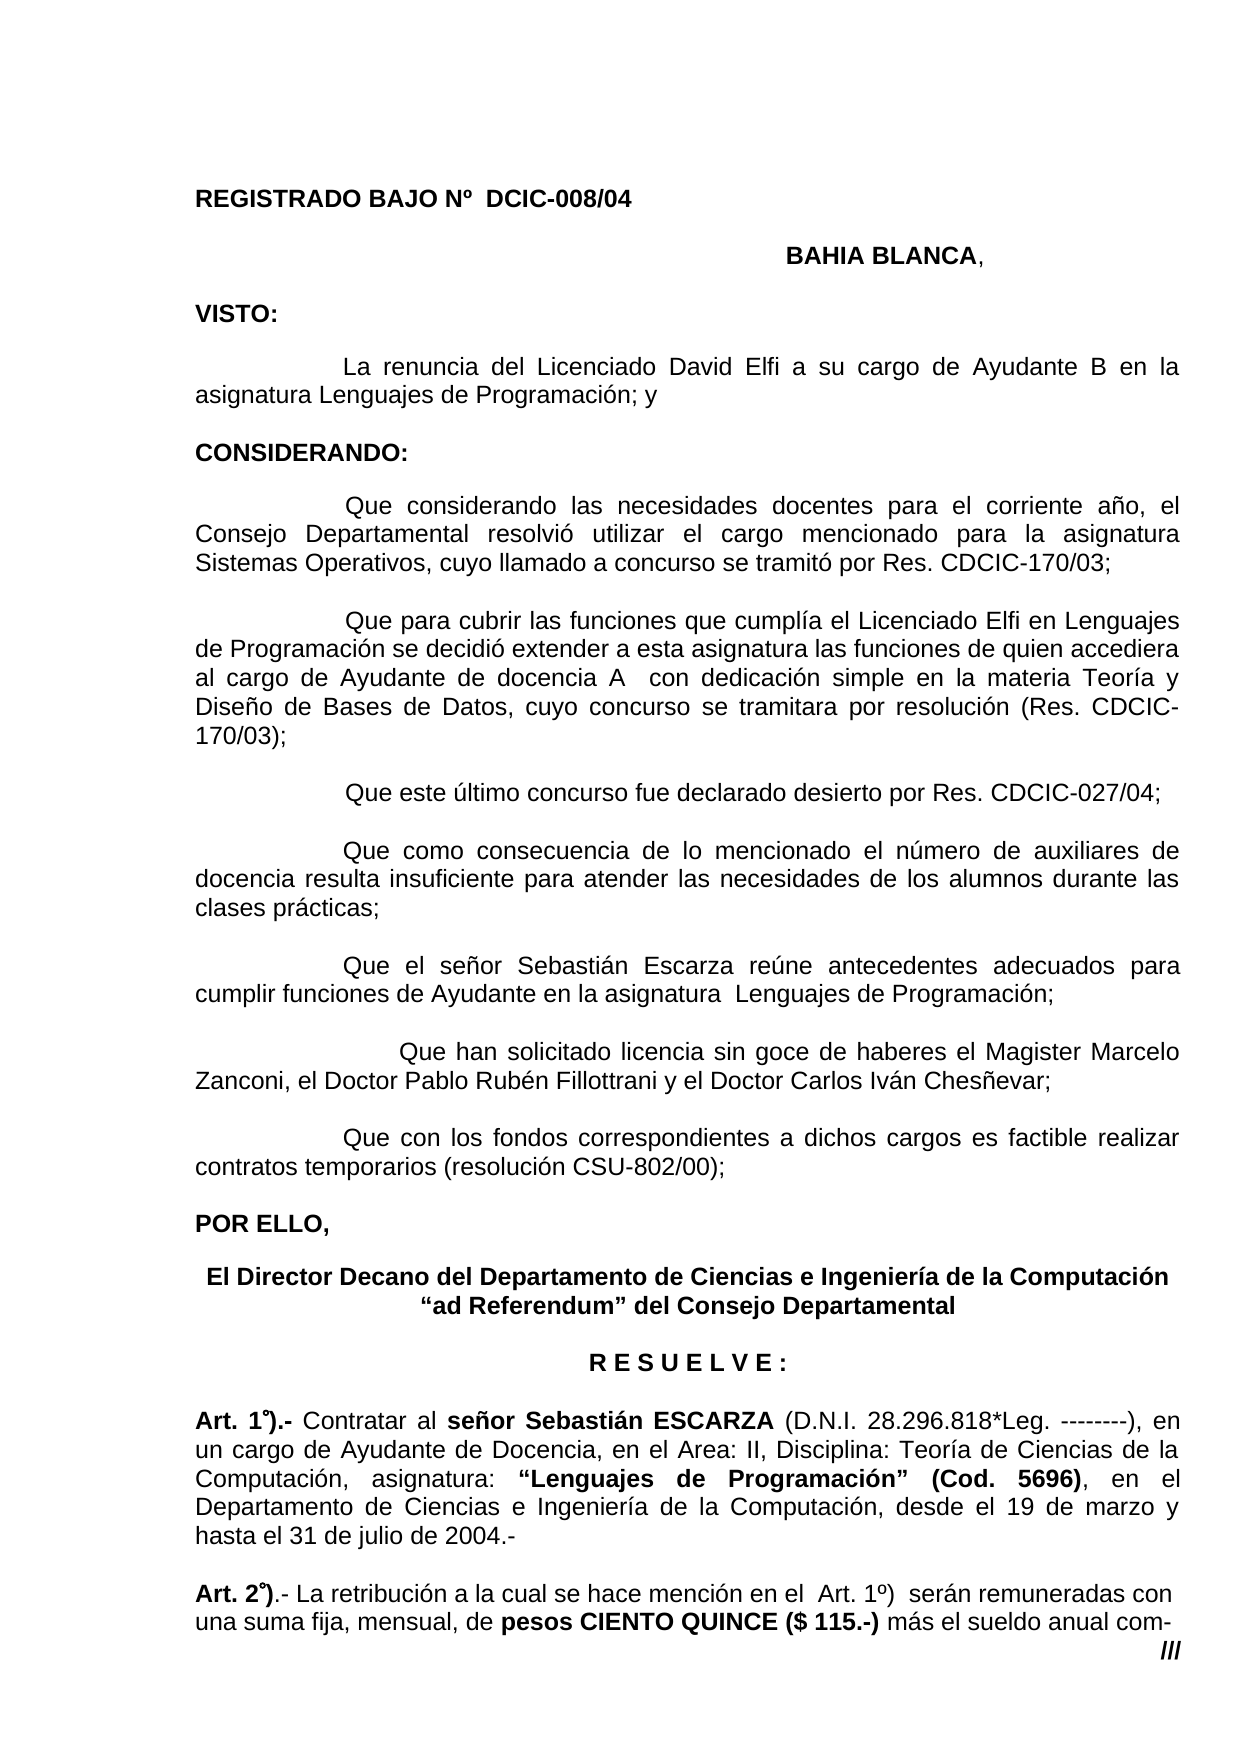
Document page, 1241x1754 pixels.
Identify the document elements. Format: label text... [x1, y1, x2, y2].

text Que como consecuencia de lo mencionado el número de auxiliares de docencia resulta insuficiente para atender las necesidades de los alumnos durante las clases prácticas; [195, 836, 1181, 922]
text Que considerando las necesidades docentes para el corriente año, el Consejo Departamental resolvió utilizar el cargo mencionado para la asignatura Sistemas Operativos, cuyo llamado a concurso se tramitó por Res. CDCIC-170/03; [195, 491, 1181, 577]
text POR ELLO, [195, 1209, 1181, 1238]
text Que este último concurso fue declarado desierto por Res. CDCIC-027/04; [195, 778, 1181, 807]
subtitle REGISTRADO BAJO Nº DCIC-008/04 [195, 184, 1181, 212]
text La renuncia del Licenciado David Elfi a su cargo de Ayudante B en la asignatura Lenguajes de Programación; y [195, 352, 1181, 409]
text Que el señor Sebastián Escarza reúne antecedentes adecuados para cumplir funciones de Ayudante en la asignatura Lenguajes de Programación; [195, 951, 1181, 1008]
text Art. 1).- Contratar al señor Sebastián ESCARZA (D.N.I. 28.296.818*Leg. --------), en un cargo de Ayudante de Docencia, en el Area: II, Disciplina: Teoría de Ciencias de la Computación, asignatura: “Lenguajes de Programación” (Cod. 5696), en el Departamento de Ciencias e Ingeniería de la Computación, desde el 19 de marzo y hasta el 31 de julio de 2004.- [195, 1406, 1181, 1550]
text Que con los fondos correspondientes a dichos cargos es factible realizar contratos temporarios (resolución CSU-802/00); [195, 1123, 1181, 1181]
text CONSIDERANDO: [195, 438, 1181, 467]
text /// [195, 1636, 1181, 1665]
text R E S U E L V E : [195, 1348, 1181, 1377]
text una suma fija, mensual, de pesos CIENTO QUINCE ($ 115.-) más el sueldo anual com- [195, 1607, 1181, 1636]
text El Director Decano del Departamento de Ciencias e Ingeniería de la Computación “ad Referendum” del Consejo Departamental [195, 1262, 1181, 1320]
text Que han solicitado licencia sin goce de haberes el Magister Marcelo Zanconi, el Doctor Pablo Rubén Fillottrani y el Doctor Carlos Iván Chesñevar; [195, 1037, 1181, 1094]
text VISTO: [195, 299, 1181, 327]
text BAHIA BLANCA, [195, 241, 1181, 270]
text Que para cubrir las funciones que cumplía el Licenciado Elfi en Lenguajes de Programación se decidió extender a esta asignatura las funciones de quien accediera al cargo de Ayudante de docencia A con dedicación simple en la materia Teoría y Diseño de Bases de Datos, cuyo concurso se tramitara por resolución (Res. CDCIC-170/03); [195, 606, 1181, 749]
text Art. 2).- La retribución a la cual se hace mención en el Art. 1º) serán remuneradas con [195, 1578, 1181, 1607]
